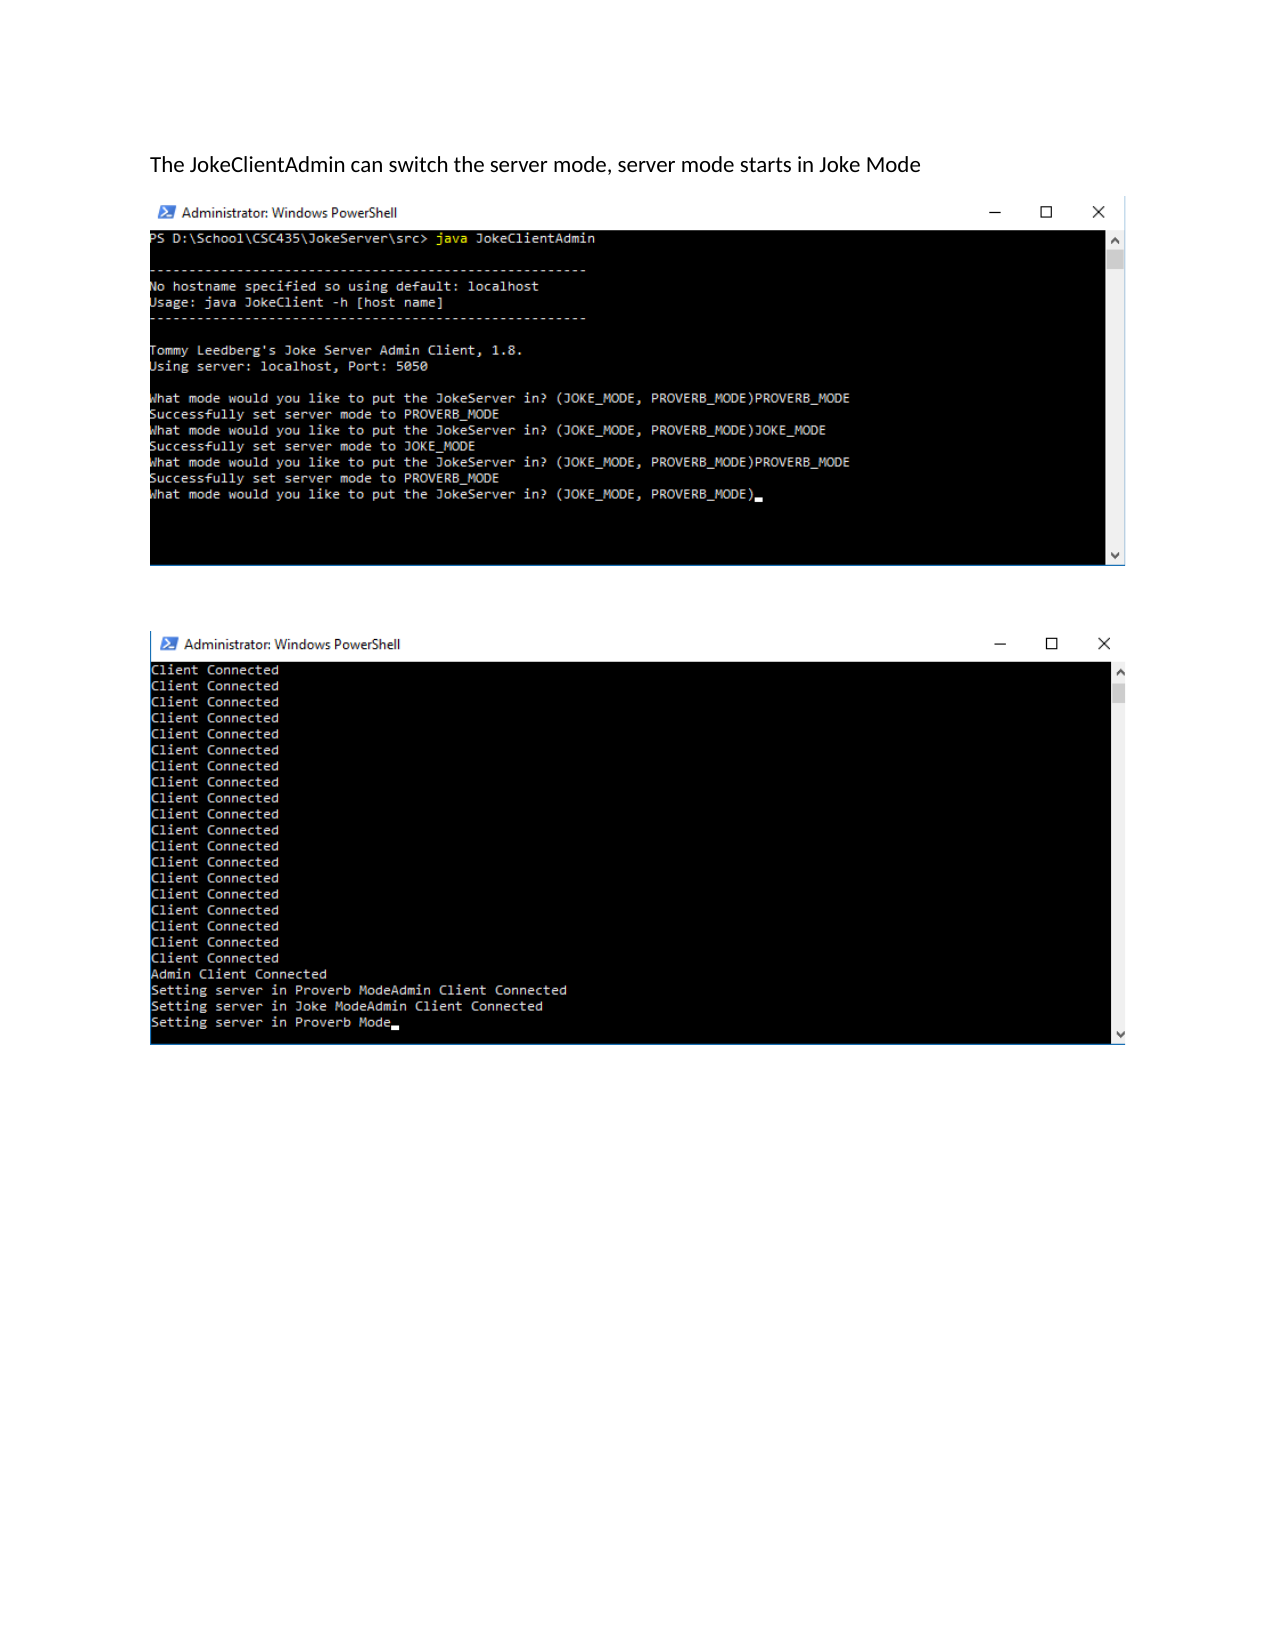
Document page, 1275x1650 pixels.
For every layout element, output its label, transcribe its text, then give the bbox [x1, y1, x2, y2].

picture [150, 631, 1125, 1045]
picture [150, 196, 1125, 566]
text The JokeClientAdmin can switch the server mode, server mode starts in Joke Mode [150, 150, 1125, 178]
